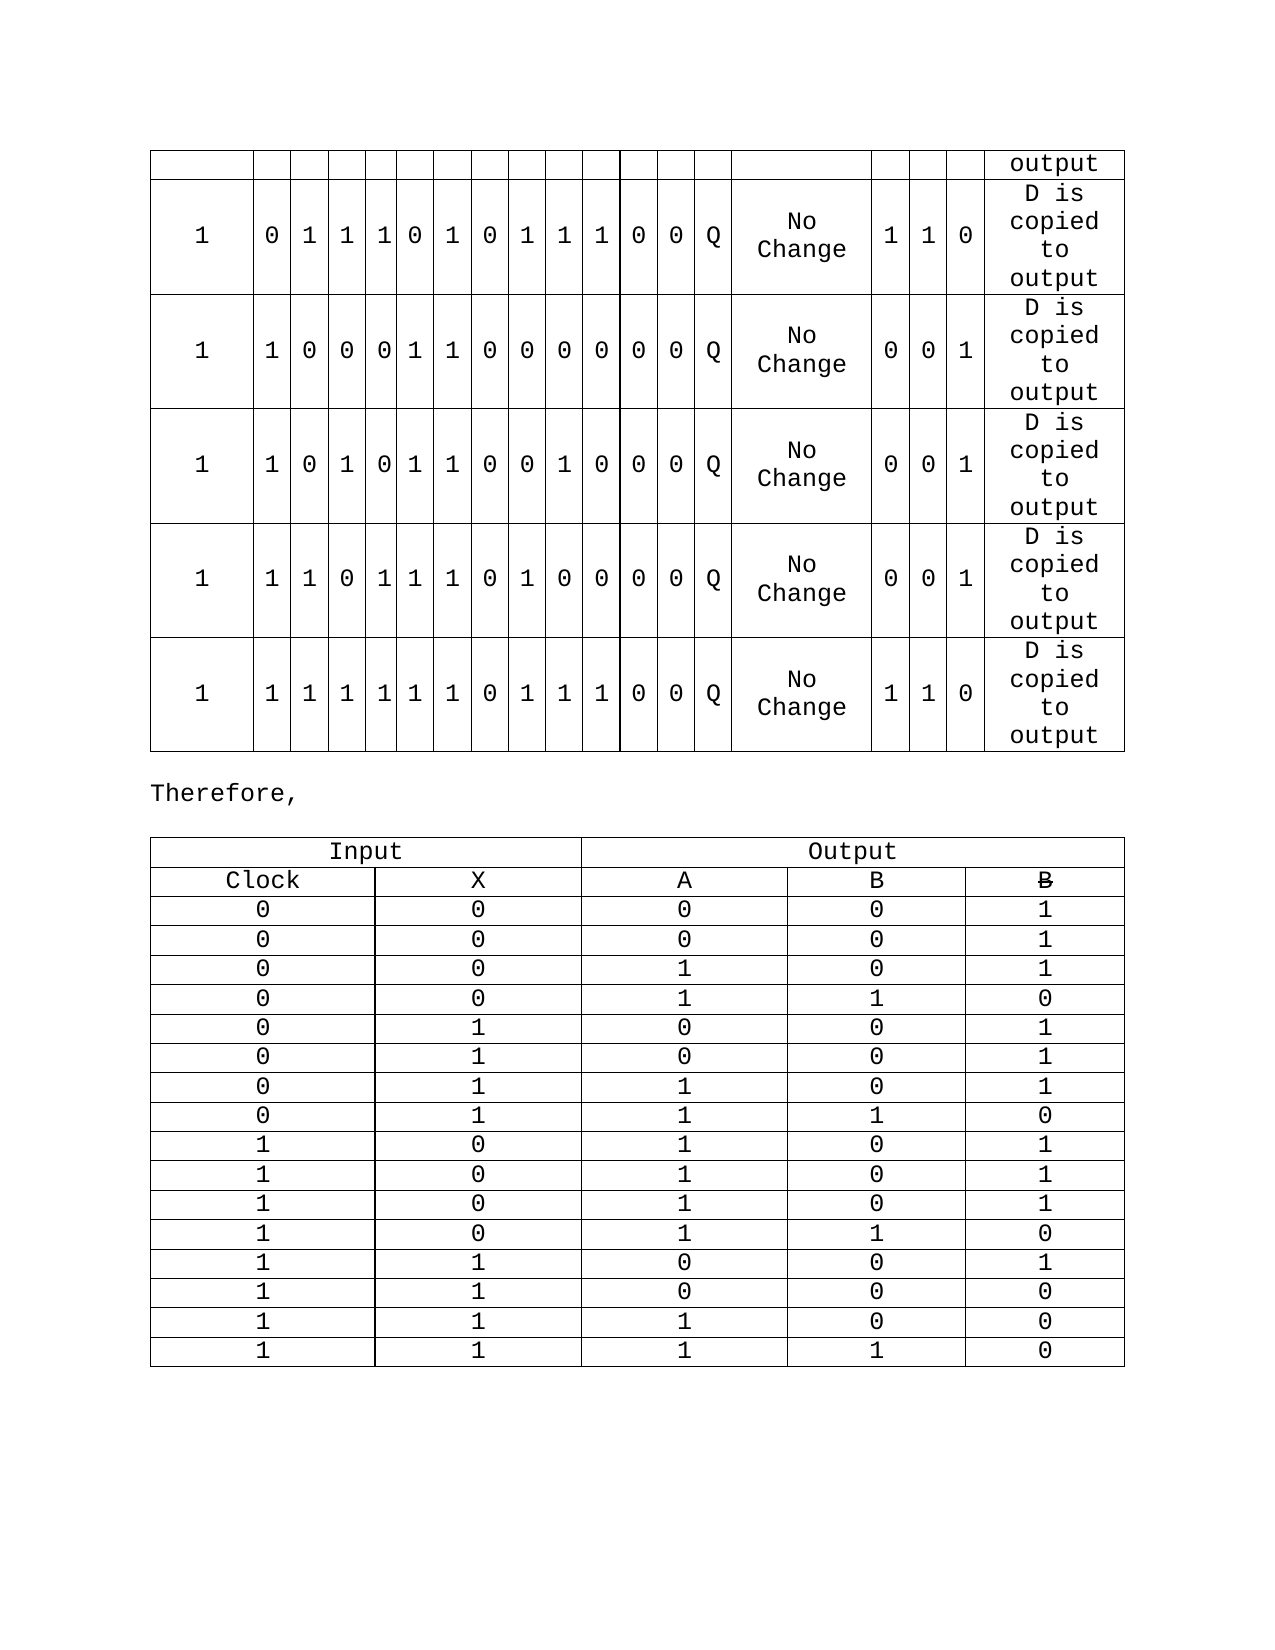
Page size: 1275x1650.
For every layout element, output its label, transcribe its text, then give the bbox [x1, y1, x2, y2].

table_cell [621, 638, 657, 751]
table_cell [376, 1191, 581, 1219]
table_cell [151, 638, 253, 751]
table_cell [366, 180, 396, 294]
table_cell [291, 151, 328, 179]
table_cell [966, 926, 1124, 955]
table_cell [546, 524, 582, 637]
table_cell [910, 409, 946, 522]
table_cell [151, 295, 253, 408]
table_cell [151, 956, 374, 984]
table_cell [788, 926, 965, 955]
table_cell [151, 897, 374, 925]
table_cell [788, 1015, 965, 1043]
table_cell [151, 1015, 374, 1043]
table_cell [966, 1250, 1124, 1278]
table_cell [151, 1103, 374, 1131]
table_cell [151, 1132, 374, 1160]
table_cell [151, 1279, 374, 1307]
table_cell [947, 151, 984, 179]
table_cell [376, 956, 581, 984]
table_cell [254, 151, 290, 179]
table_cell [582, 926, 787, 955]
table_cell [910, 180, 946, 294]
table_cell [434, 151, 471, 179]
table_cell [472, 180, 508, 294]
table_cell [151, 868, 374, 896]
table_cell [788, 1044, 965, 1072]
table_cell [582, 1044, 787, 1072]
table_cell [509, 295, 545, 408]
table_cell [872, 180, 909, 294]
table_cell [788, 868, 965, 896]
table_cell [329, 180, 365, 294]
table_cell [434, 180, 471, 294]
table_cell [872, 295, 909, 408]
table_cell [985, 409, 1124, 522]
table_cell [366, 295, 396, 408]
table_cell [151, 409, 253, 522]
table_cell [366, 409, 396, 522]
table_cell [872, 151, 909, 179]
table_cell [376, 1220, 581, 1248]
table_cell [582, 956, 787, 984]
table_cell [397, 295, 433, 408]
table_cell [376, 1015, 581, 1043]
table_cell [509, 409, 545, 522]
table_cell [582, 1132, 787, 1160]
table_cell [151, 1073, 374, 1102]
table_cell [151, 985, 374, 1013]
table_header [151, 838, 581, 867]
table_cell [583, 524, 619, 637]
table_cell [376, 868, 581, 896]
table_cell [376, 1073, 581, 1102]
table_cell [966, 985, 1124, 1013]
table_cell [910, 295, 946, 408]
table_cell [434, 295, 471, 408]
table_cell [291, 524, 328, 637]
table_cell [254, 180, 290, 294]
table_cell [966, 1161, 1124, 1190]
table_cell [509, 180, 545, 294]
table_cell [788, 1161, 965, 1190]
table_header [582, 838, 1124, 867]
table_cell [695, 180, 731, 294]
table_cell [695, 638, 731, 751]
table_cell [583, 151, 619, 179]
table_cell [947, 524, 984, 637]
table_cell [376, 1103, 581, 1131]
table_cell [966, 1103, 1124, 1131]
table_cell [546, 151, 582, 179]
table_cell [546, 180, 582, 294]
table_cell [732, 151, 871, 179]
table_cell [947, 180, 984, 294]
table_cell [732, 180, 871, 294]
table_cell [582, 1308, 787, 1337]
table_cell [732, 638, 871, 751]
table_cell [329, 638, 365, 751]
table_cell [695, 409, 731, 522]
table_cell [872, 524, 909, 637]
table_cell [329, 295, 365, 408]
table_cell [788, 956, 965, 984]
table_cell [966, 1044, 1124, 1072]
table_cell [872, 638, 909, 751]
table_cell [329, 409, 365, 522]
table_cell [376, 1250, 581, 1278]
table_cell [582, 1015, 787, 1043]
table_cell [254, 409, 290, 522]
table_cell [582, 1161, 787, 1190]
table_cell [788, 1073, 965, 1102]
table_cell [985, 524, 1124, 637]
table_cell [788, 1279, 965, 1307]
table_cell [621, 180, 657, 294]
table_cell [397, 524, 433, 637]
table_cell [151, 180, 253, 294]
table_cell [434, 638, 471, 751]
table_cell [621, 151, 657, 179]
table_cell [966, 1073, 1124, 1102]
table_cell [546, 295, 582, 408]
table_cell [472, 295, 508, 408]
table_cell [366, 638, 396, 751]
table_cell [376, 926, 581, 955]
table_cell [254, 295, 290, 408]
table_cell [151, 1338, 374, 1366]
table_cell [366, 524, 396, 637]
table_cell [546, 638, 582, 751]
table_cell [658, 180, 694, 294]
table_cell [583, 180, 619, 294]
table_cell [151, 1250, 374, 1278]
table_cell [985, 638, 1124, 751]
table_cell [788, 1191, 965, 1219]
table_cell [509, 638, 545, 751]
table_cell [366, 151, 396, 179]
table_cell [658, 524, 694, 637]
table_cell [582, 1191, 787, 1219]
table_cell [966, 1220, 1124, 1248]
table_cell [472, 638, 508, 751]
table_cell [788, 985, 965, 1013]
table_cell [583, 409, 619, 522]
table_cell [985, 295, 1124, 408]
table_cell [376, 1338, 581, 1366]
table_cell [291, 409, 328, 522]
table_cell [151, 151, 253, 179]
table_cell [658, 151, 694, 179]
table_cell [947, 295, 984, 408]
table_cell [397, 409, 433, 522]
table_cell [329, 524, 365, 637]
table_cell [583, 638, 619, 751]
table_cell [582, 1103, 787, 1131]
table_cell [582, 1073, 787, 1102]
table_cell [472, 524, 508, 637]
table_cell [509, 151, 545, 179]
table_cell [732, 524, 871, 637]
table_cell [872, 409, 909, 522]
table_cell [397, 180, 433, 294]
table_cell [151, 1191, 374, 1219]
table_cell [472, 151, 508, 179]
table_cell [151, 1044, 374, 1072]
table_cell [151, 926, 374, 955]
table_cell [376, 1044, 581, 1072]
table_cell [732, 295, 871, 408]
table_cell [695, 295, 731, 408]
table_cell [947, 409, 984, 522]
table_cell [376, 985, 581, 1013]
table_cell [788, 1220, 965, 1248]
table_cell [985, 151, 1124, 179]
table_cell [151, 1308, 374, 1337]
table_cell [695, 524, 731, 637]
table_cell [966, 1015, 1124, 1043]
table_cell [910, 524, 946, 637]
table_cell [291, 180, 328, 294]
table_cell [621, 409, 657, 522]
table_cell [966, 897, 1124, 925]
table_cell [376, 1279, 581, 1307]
text Therefore, [150, 781, 1125, 809]
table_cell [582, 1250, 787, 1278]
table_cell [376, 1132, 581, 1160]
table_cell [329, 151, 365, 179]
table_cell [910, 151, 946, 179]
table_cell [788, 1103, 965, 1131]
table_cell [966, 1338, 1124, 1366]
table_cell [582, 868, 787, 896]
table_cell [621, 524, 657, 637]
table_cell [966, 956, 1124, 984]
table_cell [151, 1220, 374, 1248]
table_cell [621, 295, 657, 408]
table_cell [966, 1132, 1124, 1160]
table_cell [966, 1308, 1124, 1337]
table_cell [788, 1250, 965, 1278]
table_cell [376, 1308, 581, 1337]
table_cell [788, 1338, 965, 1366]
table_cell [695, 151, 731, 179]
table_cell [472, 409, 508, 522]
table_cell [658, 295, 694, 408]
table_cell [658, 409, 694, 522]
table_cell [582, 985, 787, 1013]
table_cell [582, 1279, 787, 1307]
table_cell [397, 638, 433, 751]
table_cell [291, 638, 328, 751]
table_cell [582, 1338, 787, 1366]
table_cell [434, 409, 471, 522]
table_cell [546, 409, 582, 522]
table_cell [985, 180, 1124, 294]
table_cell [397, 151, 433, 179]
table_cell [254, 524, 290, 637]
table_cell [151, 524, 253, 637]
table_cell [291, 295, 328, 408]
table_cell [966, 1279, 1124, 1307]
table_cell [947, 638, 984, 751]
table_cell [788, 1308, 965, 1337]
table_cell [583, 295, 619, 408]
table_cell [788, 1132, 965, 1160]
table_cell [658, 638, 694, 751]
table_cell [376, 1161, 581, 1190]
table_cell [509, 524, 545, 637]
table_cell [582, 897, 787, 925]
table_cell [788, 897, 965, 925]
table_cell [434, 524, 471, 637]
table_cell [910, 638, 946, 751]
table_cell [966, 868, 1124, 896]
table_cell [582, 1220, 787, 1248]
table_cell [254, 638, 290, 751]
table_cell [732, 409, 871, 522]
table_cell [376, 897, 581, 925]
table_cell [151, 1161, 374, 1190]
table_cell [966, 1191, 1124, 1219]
